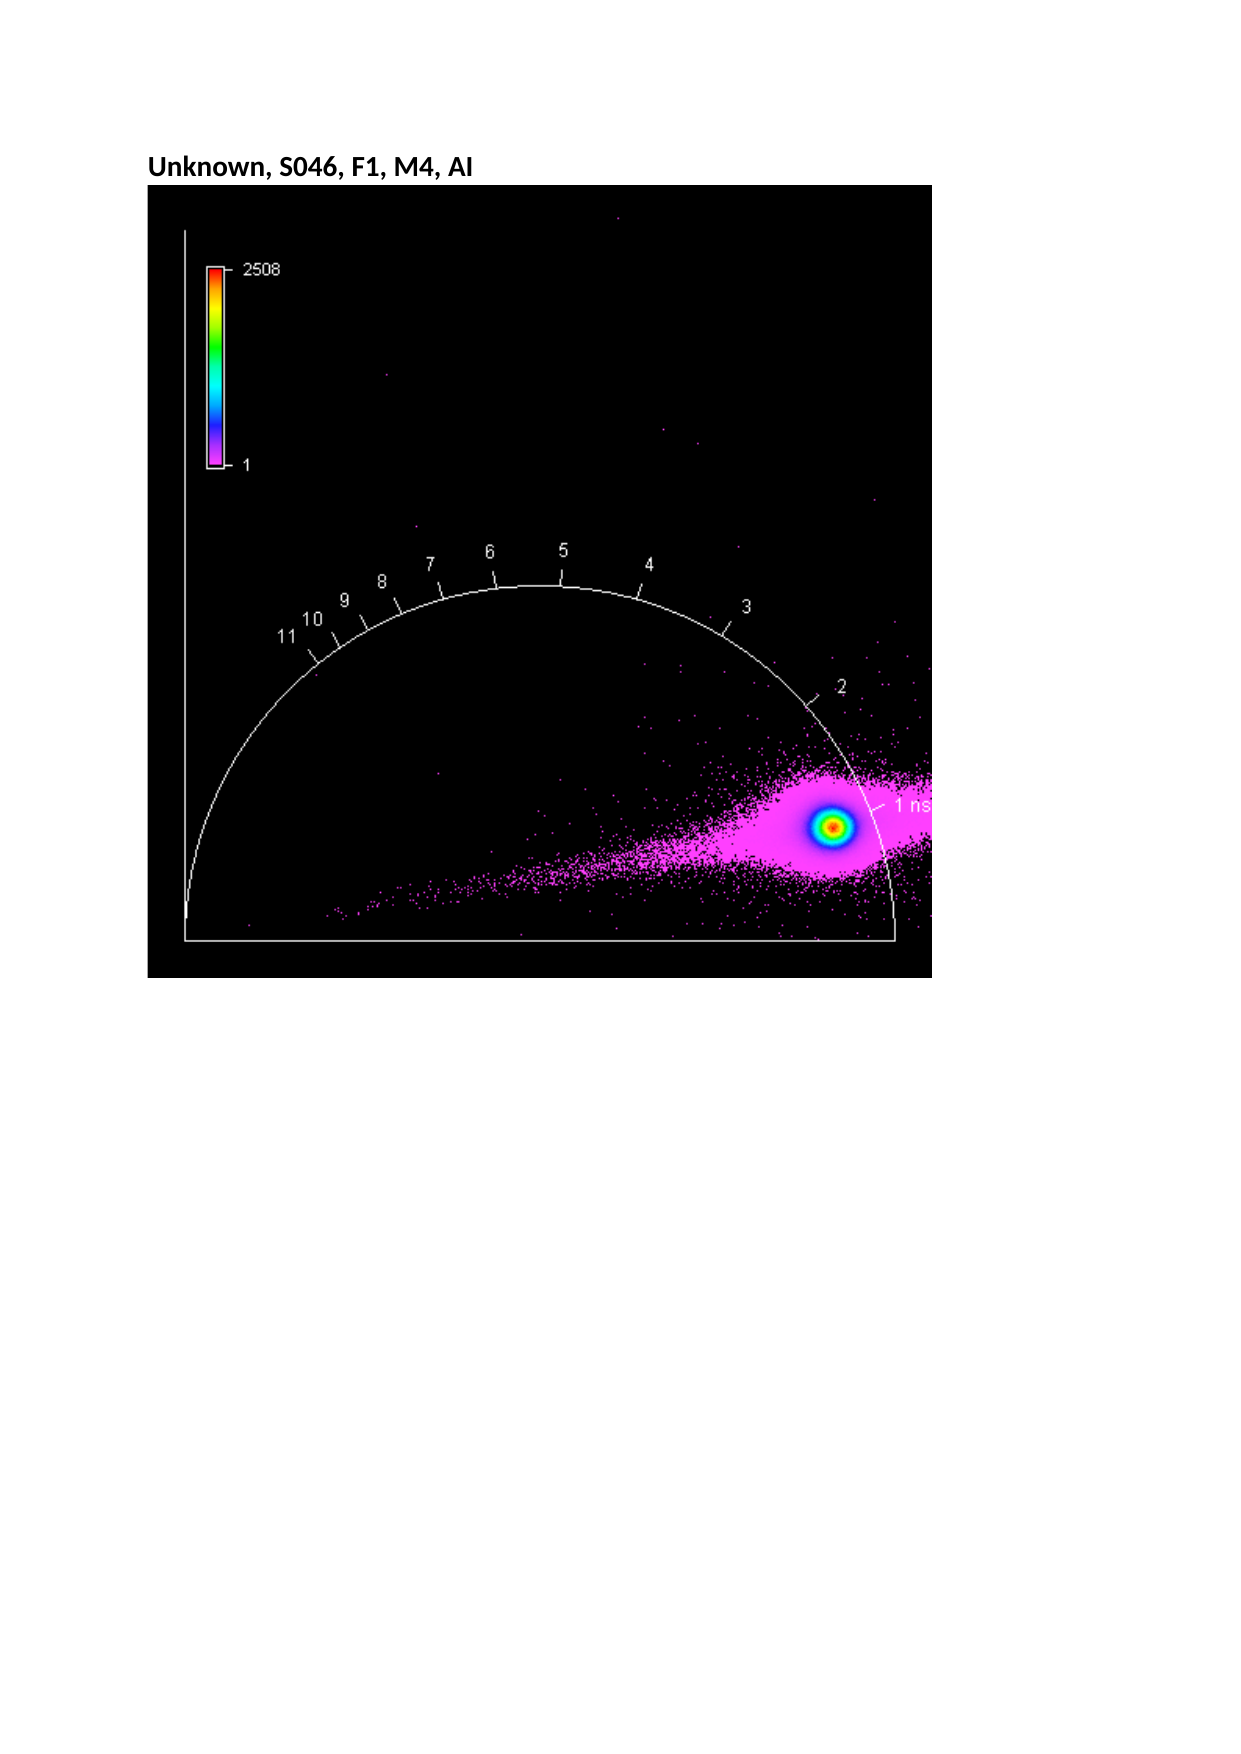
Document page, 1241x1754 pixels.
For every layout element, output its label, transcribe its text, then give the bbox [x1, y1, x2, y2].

picture [147, 185, 932, 978]
